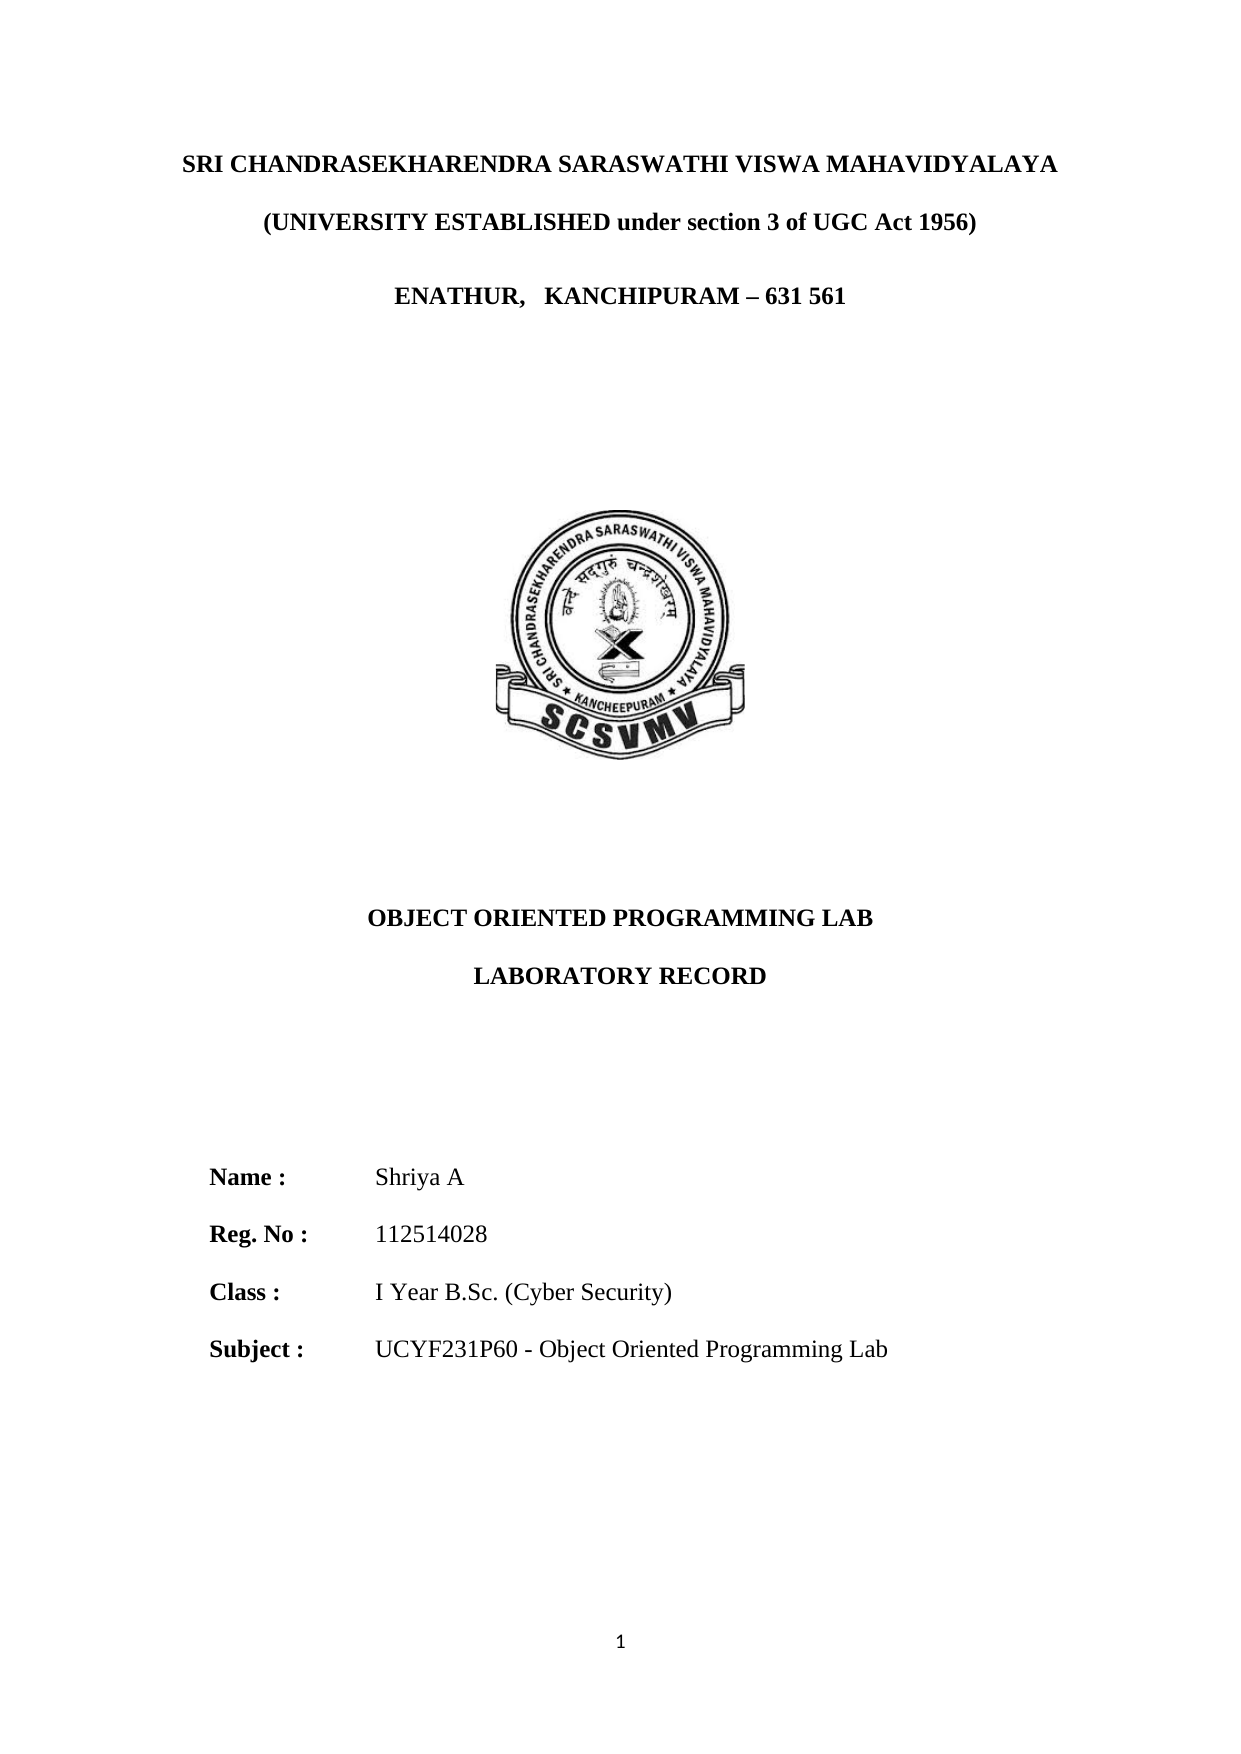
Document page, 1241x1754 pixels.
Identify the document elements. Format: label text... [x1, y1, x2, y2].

text LABORATORY RECORD [150, 961, 1090, 989]
picture [495, 510, 745, 760]
text Subject : UCYF231P60 - Object Oriented Programming Lab [209, 1334, 1090, 1363]
text Class : I Year B.Sc. (Cyber Security) [209, 1277, 1090, 1306]
text (UNIVERSITY ESTABLISHED under section 3 of UGC Act 1956) [150, 207, 1090, 236]
text ENATHUR, KANCHIPURAM – 631 561 [150, 281, 1090, 309]
text Reg. No : 112514028 [209, 1219, 1090, 1248]
text SRI CHANDRASEKHARENDRA SARASWATHI VISWA MAHAVIDYALAYA [150, 150, 1090, 178]
text Name : Shriya A [209, 1162, 1090, 1191]
text OBJECT ORIENTED PROGRAMMING LAB [150, 903, 1090, 932]
